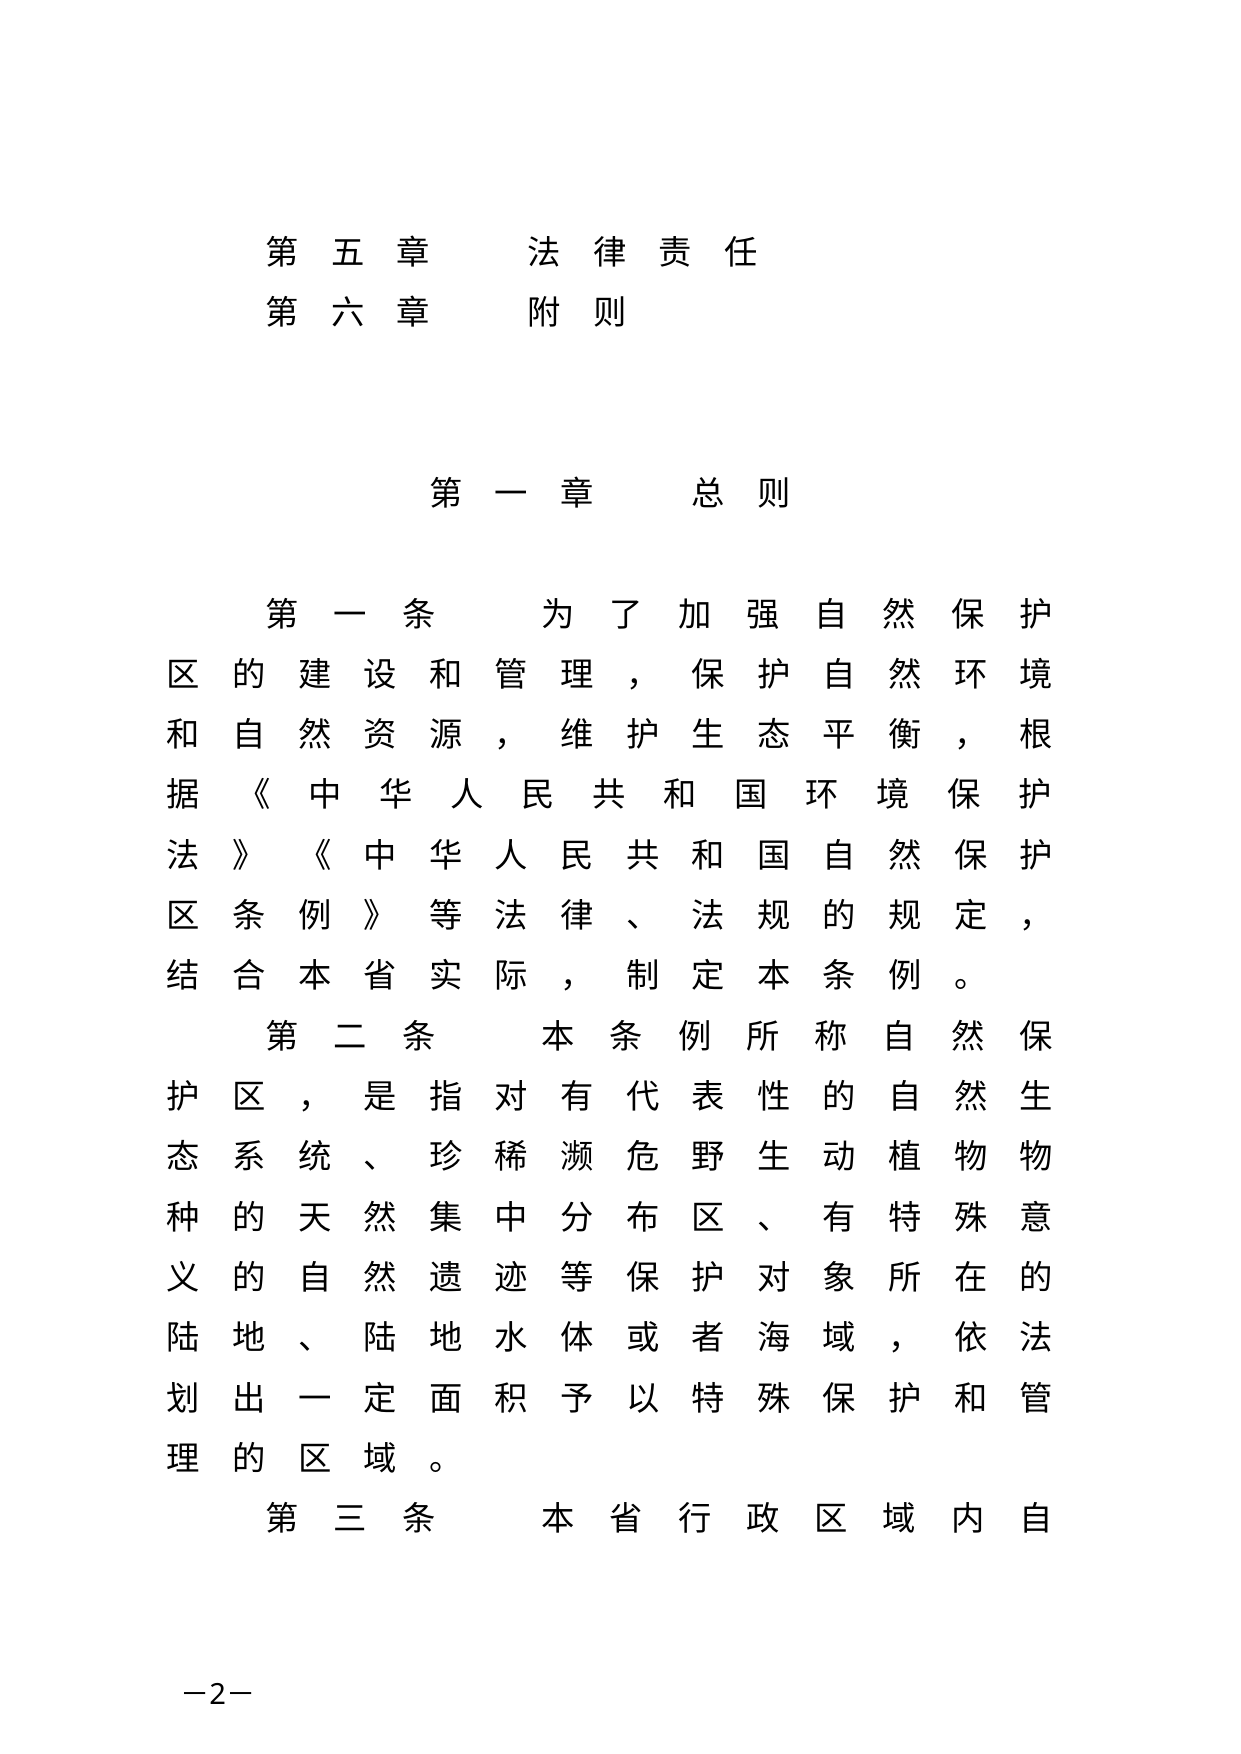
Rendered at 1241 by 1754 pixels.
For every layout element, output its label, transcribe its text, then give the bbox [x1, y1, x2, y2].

text 第一条 为了加强自然保护区的建设和管理，保护自然环境和自然资源，维护生态平衡，根据《中华人民共和国环境保护法》《中华人民共和国自然保护区条例》等法律、法规的规定，结合本省实际，制定本条例。 [167, 581, 1085, 1003]
text 第二条 本条例所称自然保护区，是指对有代表性的自然生态系统、珍稀濒危野生动植物物种的天然集中分布区、有特殊意义的自然遗迹等保护对象所在的陆地、陆地水体或者海域，依法划出一定面积予以特殊保护和管理的区域。 [167, 1003, 1085, 1486]
text 第一章 总则 [167, 461, 1085, 521]
text 第六章 附则 [167, 280, 1085, 340]
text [167, 1486, 1085, 1546]
text 第五章 法律责任 [167, 219, 1085, 280]
